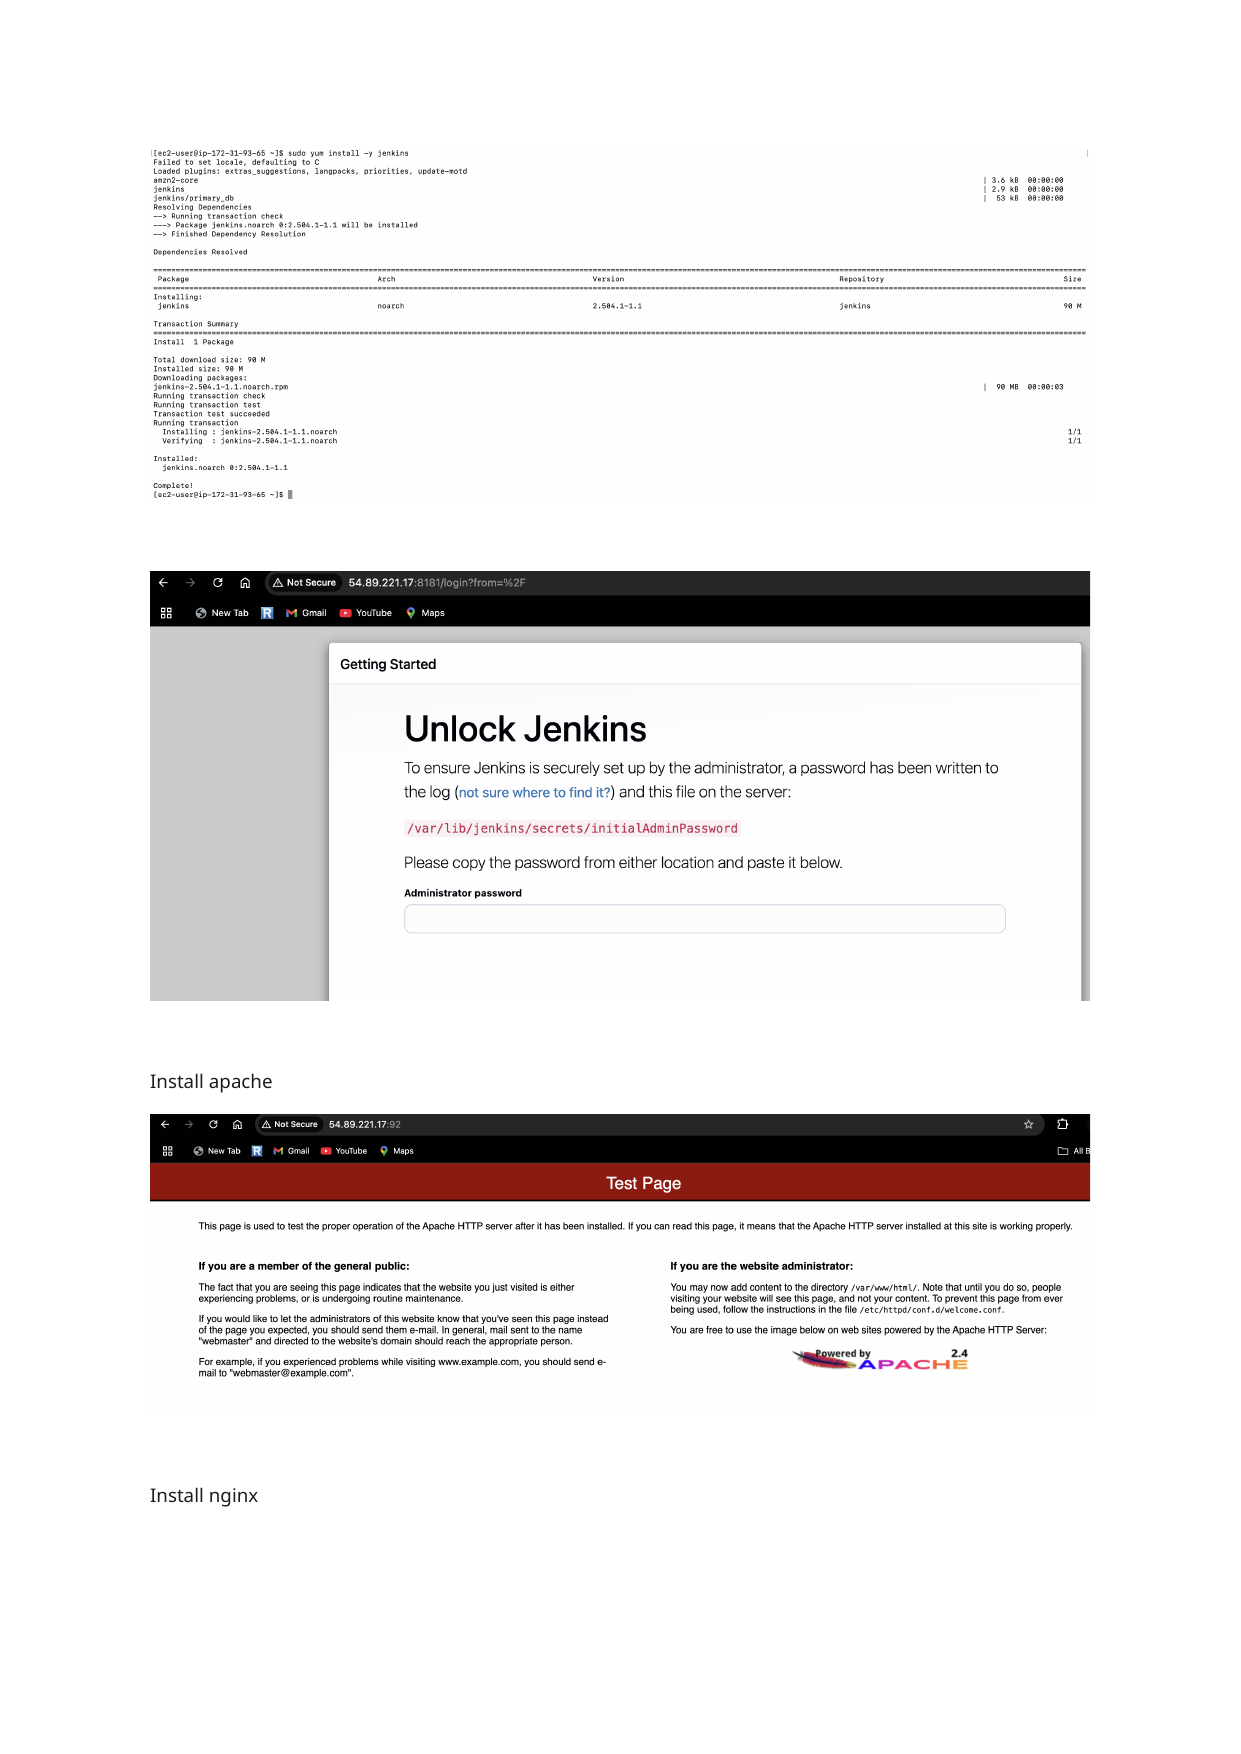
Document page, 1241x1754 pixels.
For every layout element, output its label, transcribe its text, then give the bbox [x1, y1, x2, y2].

picture [150, 1114, 1091, 1415]
text Install nginx [150, 1483, 1090, 1508]
picture [150, 571, 1091, 1001]
picture [150, 150, 1091, 504]
text Install apache [150, 1068, 1090, 1094]
